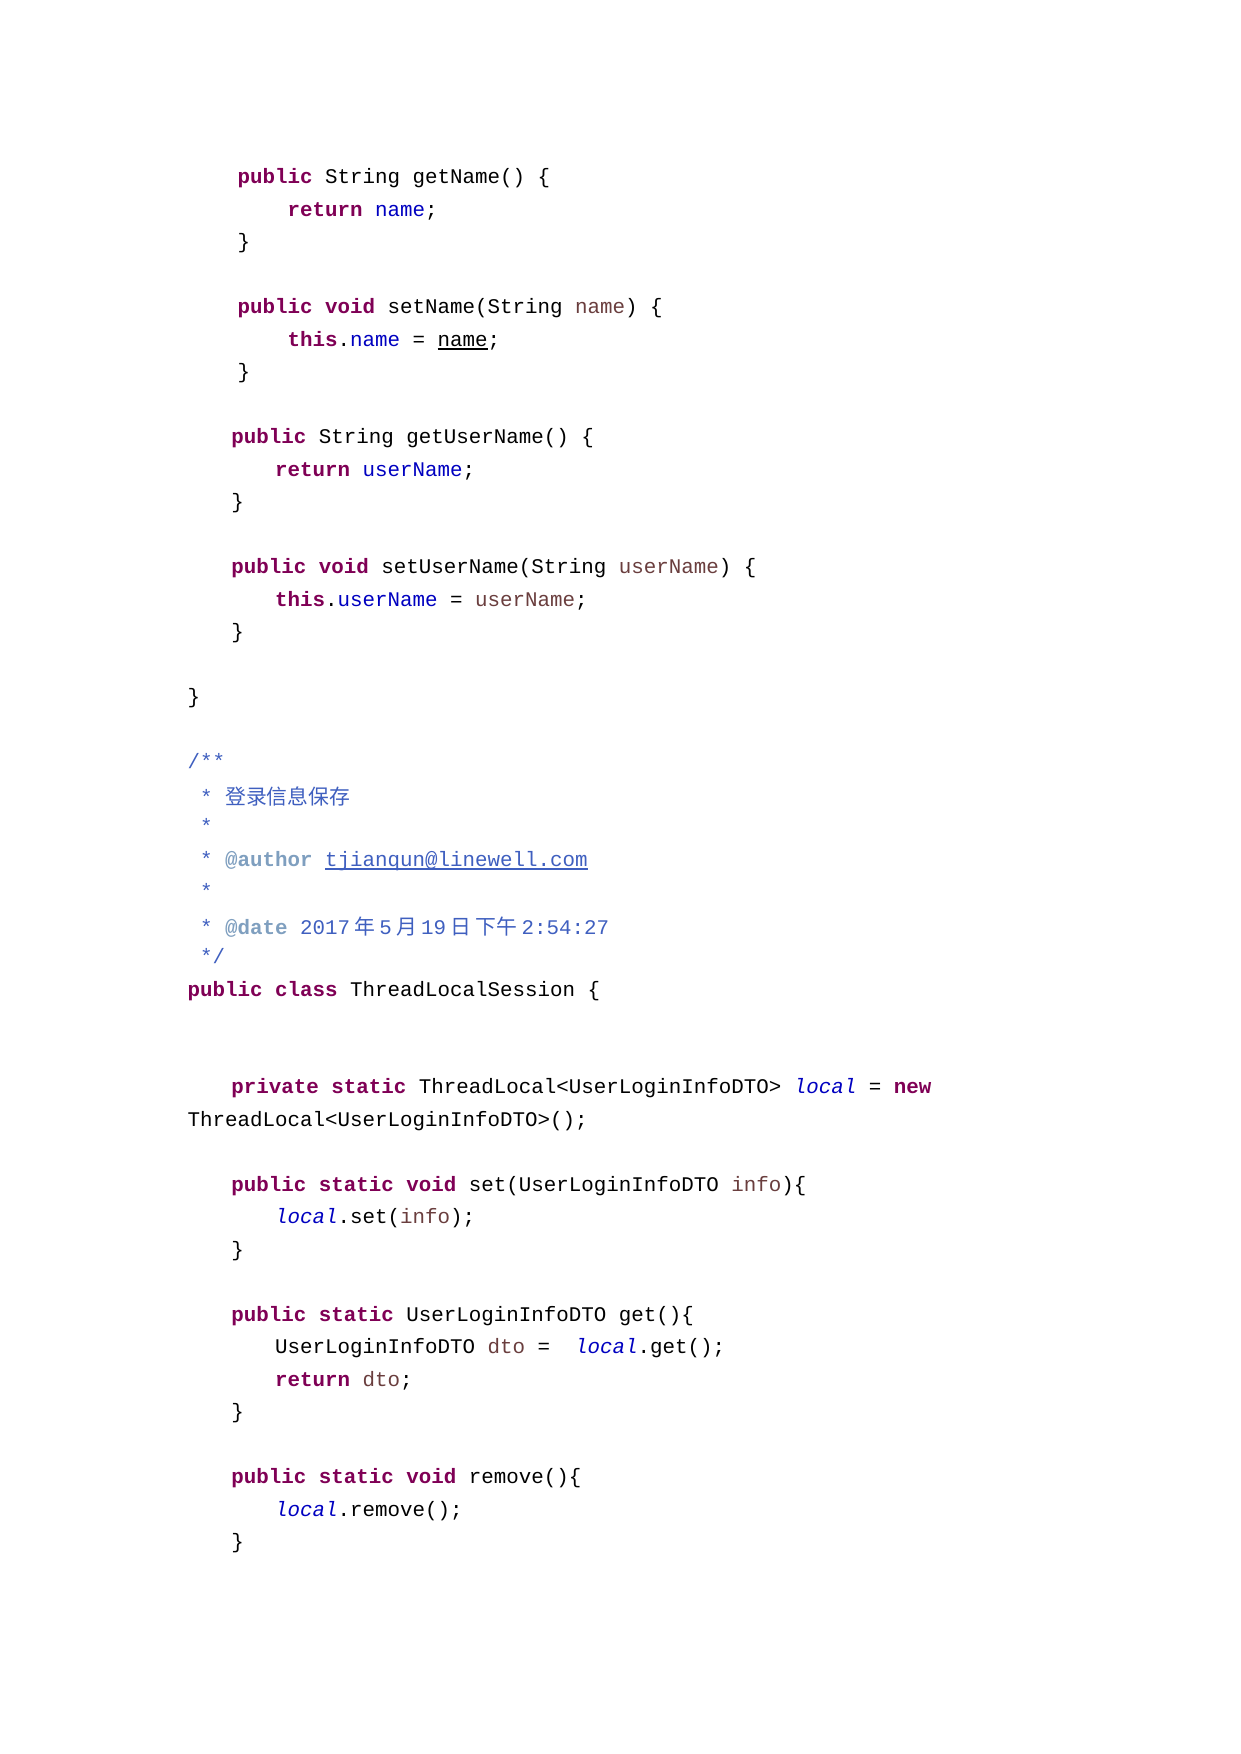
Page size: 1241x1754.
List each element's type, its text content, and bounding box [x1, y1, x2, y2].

text /** [187, 747, 1053, 779]
text UserLoginInfoDTO dto = local.get(); [187, 1332, 1053, 1364]
text * @author tjianqun@linewell.com [187, 844, 1053, 877]
text local.remove(); [187, 1494, 1053, 1527]
text * @date 2017年5月19日 下午2:54:27 [187, 909, 1053, 942]
text * [187, 812, 1053, 844]
text */ [187, 942, 1053, 974]
text } [187, 1527, 1053, 1559]
text } [187, 1397, 1053, 1429]
text * [187, 877, 1053, 909]
text public static void remove(){ [187, 1462, 1053, 1494]
text } [187, 227, 1053, 259]
text } [187, 682, 1053, 714]
text public class ThreadLocalSession { [187, 974, 1053, 1007]
text return name; [187, 194, 1053, 227]
text return dto; [187, 1364, 1053, 1397]
text public void setUserName(String userName) { [187, 552, 1053, 584]
text public static void set(UserLoginInfoDTO info){ [187, 1169, 1053, 1202]
text this.userName = userName; [187, 584, 1053, 617]
text } [187, 487, 1053, 519]
text this.name = name; [187, 324, 1053, 357]
text private static ThreadLocal<UserLoginInfoDTO> local = new ThreadLocal<UserLoginInfoDTO>(); [187, 1072, 1053, 1137]
text } [187, 1234, 1053, 1267]
text return userName; [187, 454, 1053, 487]
text public String getName() { [187, 162, 1053, 194]
text public static UserLoginInfoDTO get(){ [187, 1299, 1053, 1332]
text } [187, 357, 1053, 389]
text * 登录信息保存 [187, 779, 1053, 812]
text } [187, 617, 1053, 649]
text local.set(info); [187, 1202, 1053, 1234]
text public void setName(String name) { [187, 292, 1053, 324]
text public String getUserName() { [187, 422, 1053, 454]
